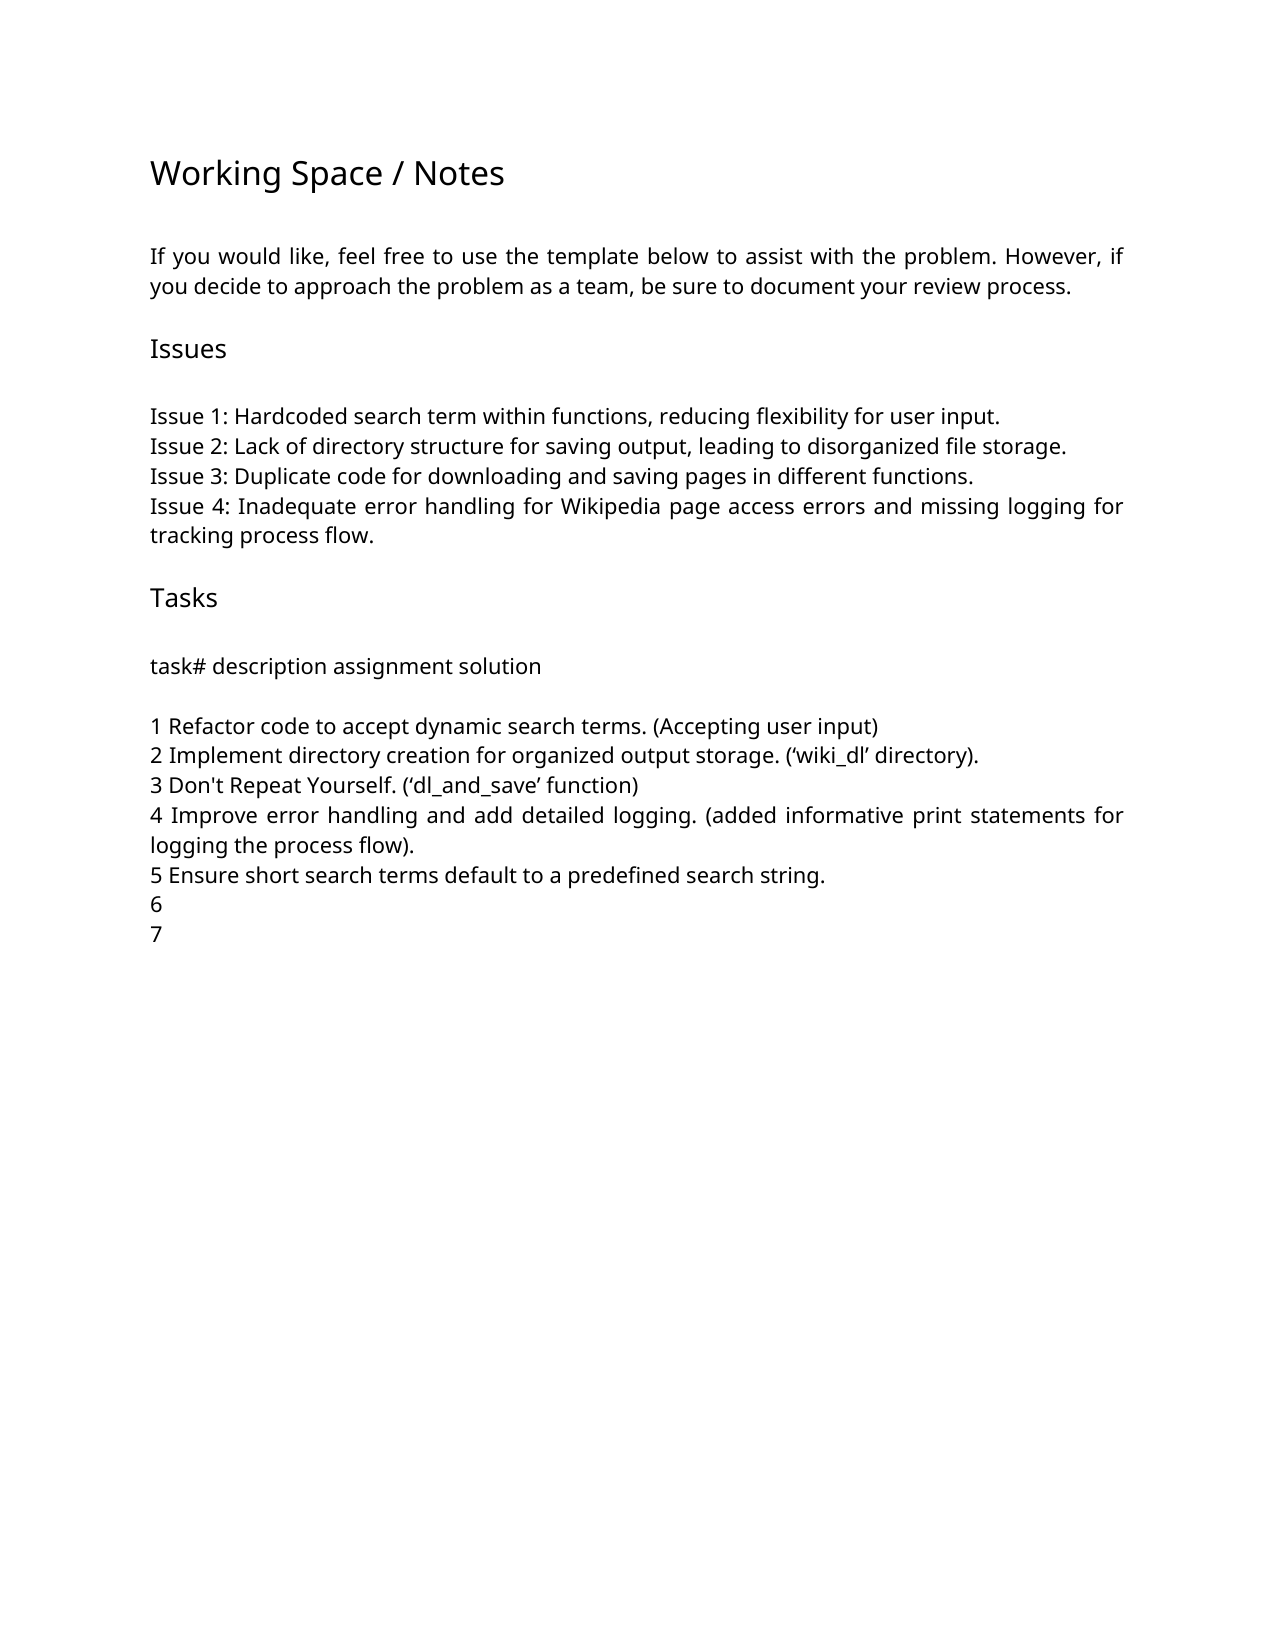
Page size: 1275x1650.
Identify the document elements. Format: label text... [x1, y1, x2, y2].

text 4 Improve error handling and add detailed logging. (added informative print statements for logging the process flow). [150, 800, 1125, 859]
text Issue 3: Duplicate code for downloading and saving pages in different functions. [150, 461, 1125, 491]
text Issue 4: Inadequate error handling for Wikipedia page access errors and missing logging for tracking process flow. [150, 491, 1125, 550]
text 7 [150, 919, 1125, 949]
text Issues [150, 330, 1125, 366]
text task# description assignment solution [150, 651, 1125, 681]
text Issue 2: Lack of directory structure for saving output, leading to disorganized file storage. [150, 431, 1125, 461]
text Working Space / Notes [150, 150, 1125, 195]
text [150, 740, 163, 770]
text Issue 1: Hardcoded search term within functions, reducing flexibility for user input. [150, 401, 1125, 431]
text 5 Ensure short search terms default to a predefined search string. [150, 859, 1125, 889]
text 6 [150, 889, 1125, 919]
text 2 Implement directory creation for organized output storage. (‘wiki_dl’ directory). [169, 740, 1125, 770]
text 1 Refactor code to accept dynamic search terms. (Accepting user input) [150, 711, 1125, 740]
text Tasks [150, 580, 1125, 616]
text 3 Don't Repeat Yourself. (‘dl_and_save’ function) [150, 770, 1125, 800]
text If you would like, feel free to use the template below to assist with the problem. However, if you decide to approach the problem as a team, be sure to document your review process. [150, 241, 1125, 300]
